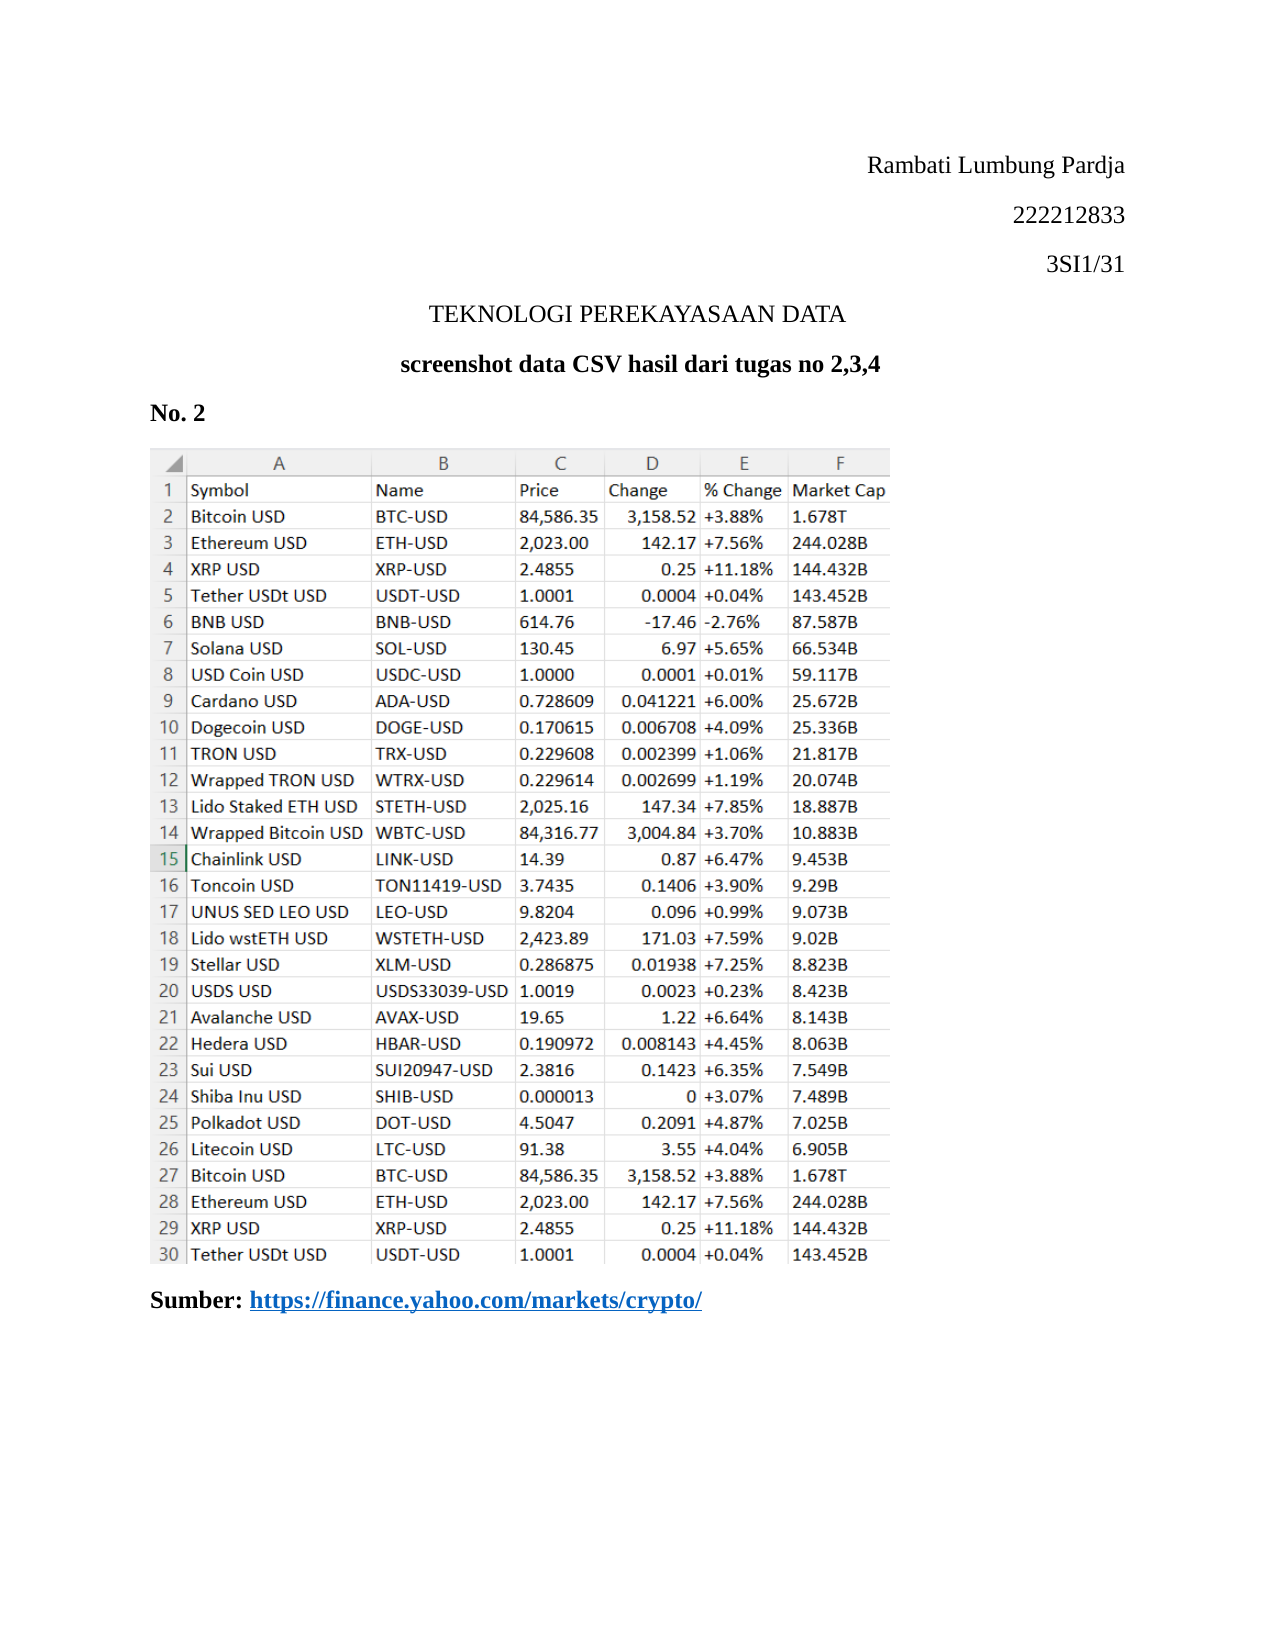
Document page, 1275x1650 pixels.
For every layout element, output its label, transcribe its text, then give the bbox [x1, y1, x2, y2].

picture [150, 448, 890, 1264]
text Sumber: https://finance.yahoo.com/markets/crypto/ [150, 1285, 1125, 1314]
text 222212833 [150, 200, 1125, 228]
text Rambati Lumbung Pardja [150, 150, 1125, 179]
text TEKNOLOGI PEREKAYASAAN DATA [150, 299, 1125, 328]
text screenshot data CSV hasil dari tugas no 2,3,4 [150, 349, 1125, 377]
text No. 2 [150, 398, 1125, 427]
text 3SI1/31 [150, 249, 1125, 278]
